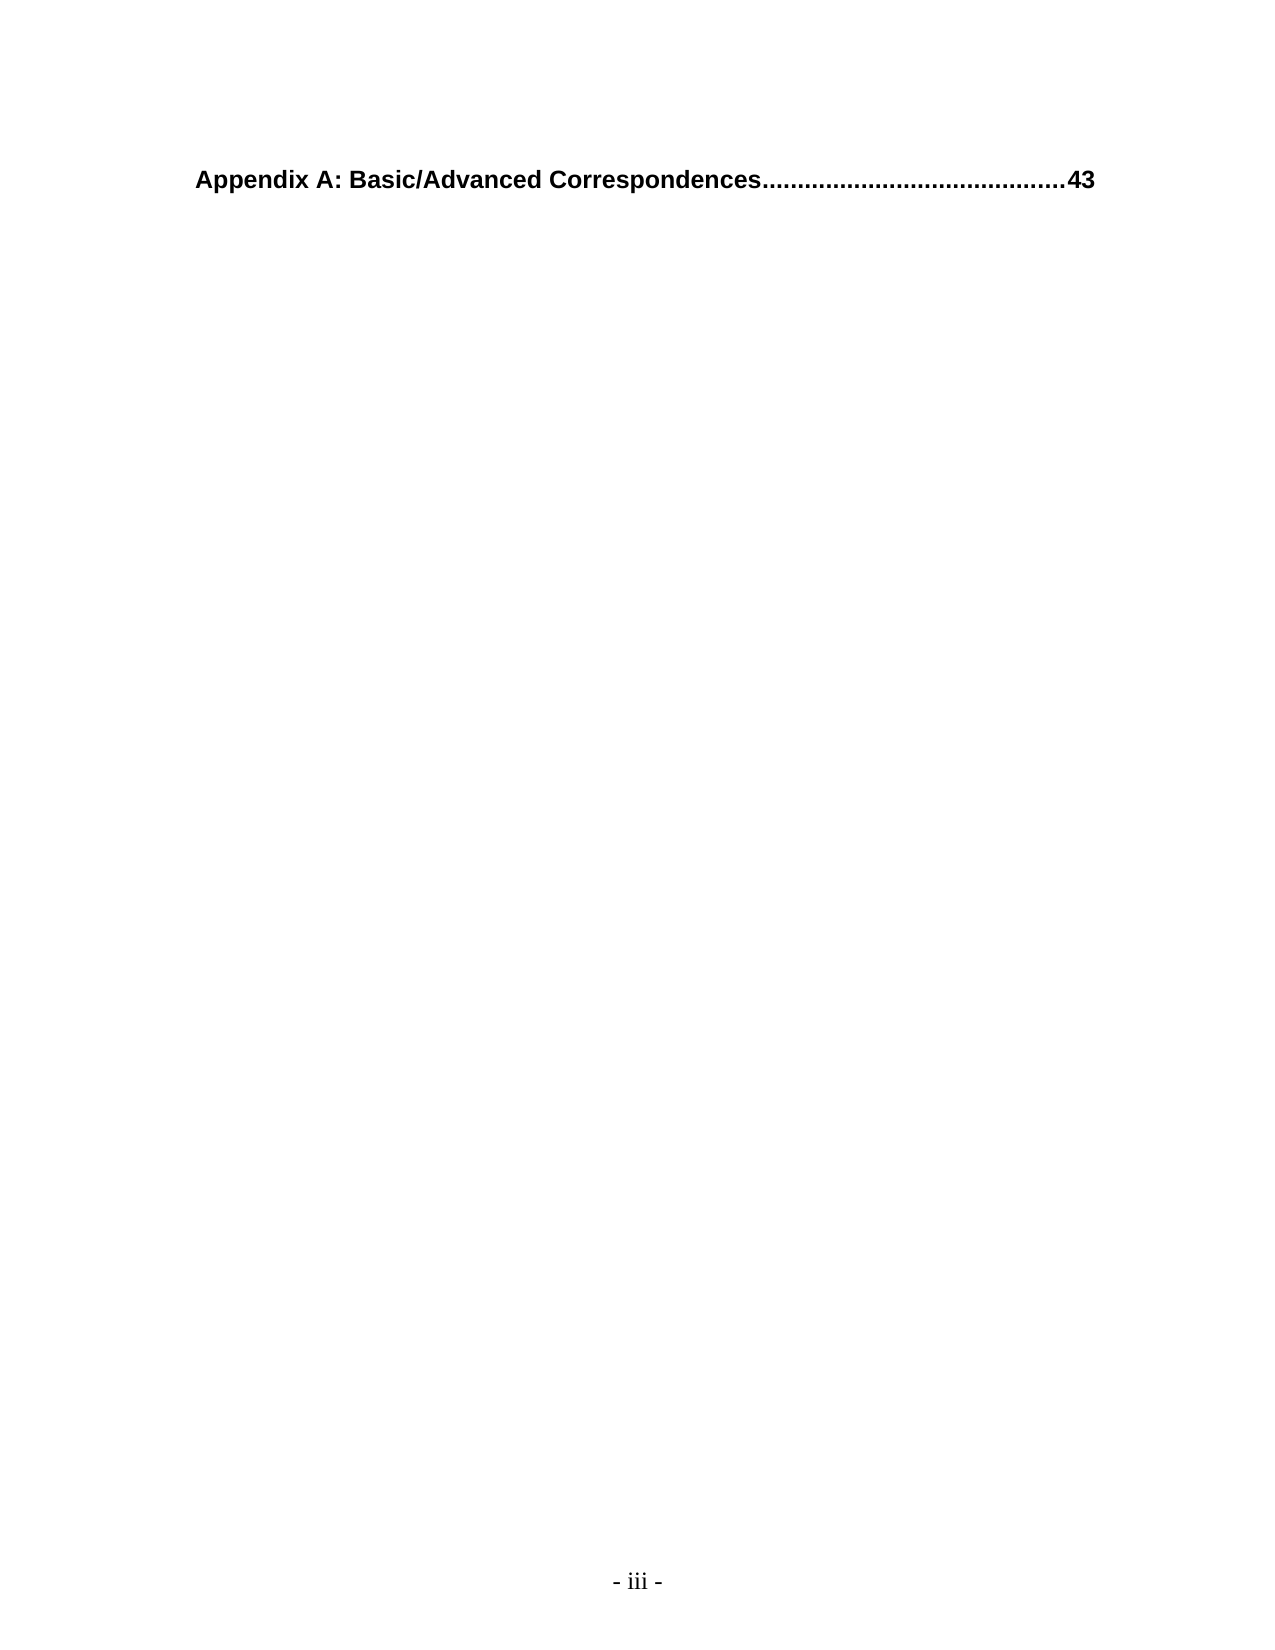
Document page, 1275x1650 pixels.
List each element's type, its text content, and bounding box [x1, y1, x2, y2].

text Appendix A: Basic/Advanced Correspondences 43 [195, 165, 1080, 194]
